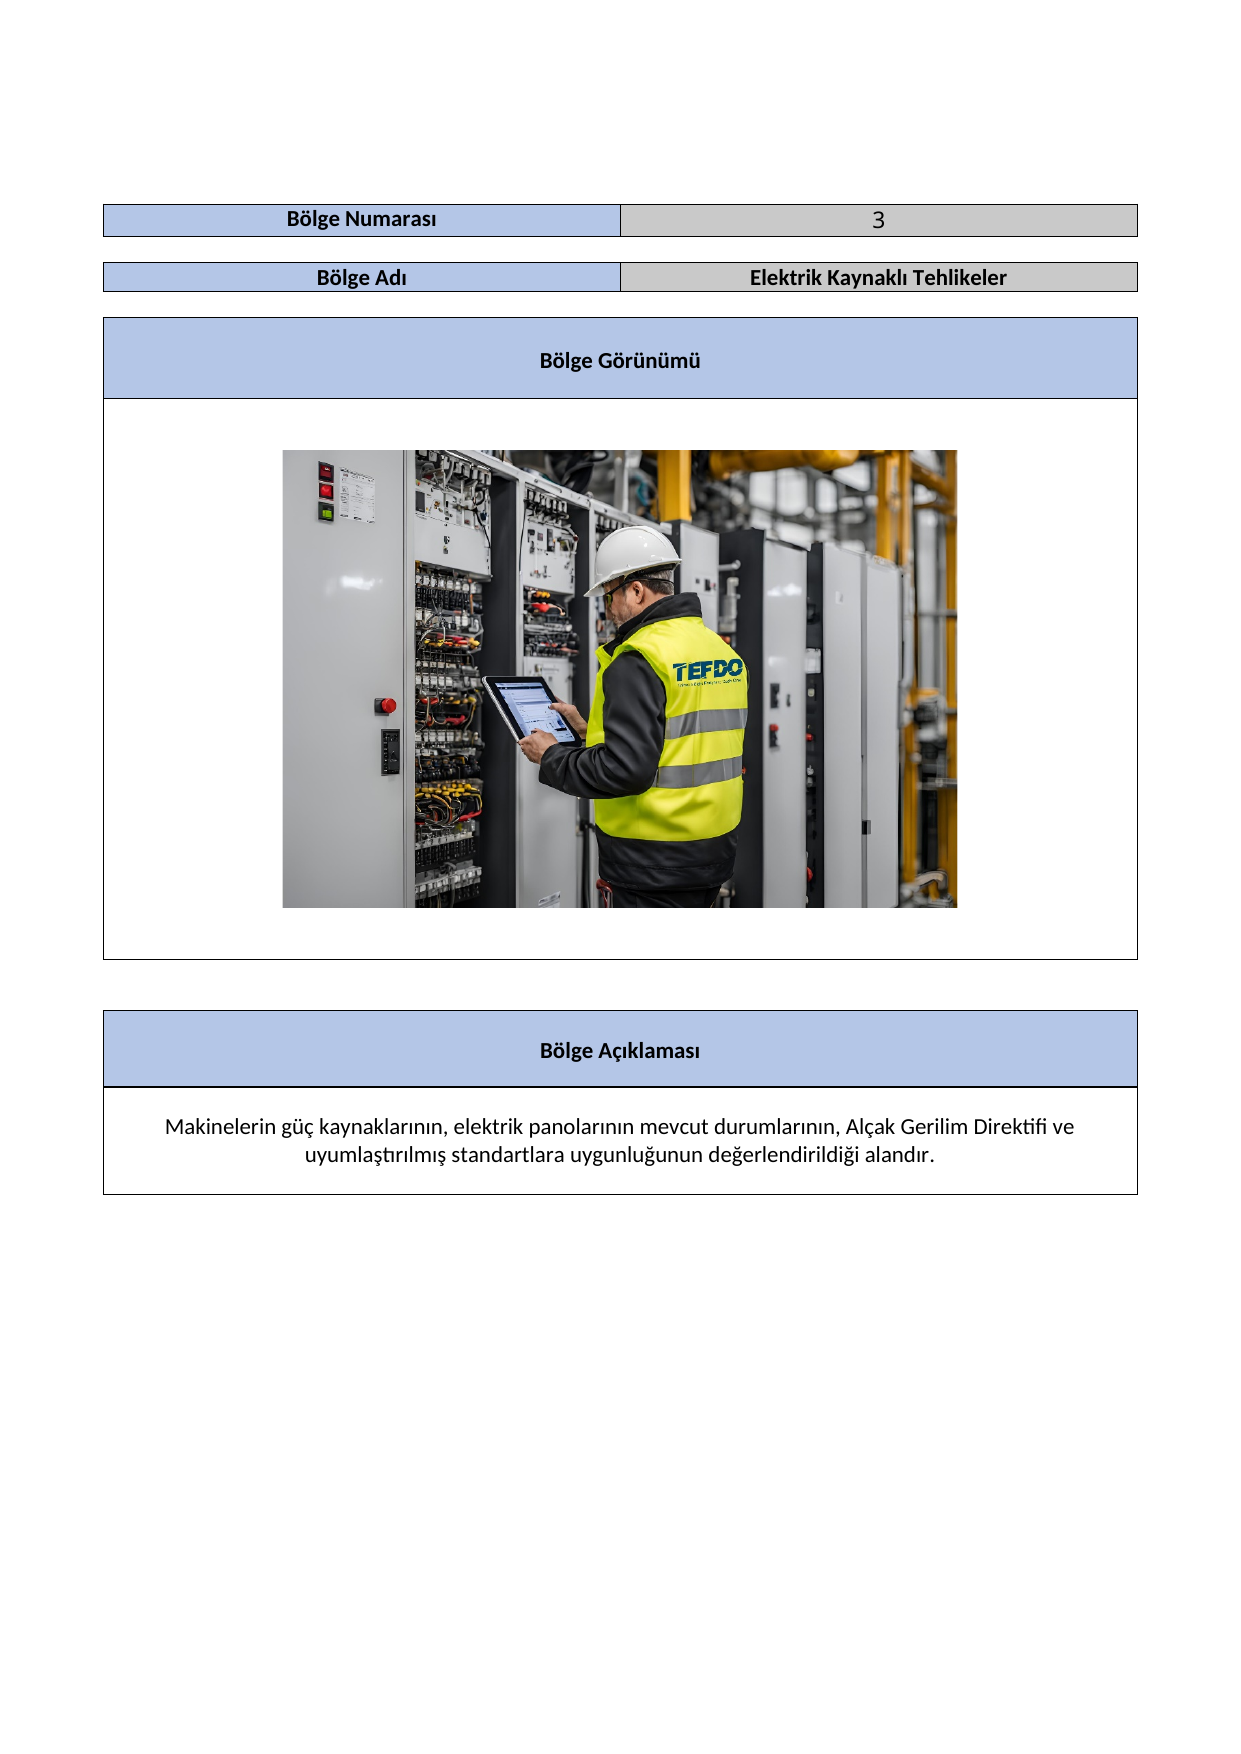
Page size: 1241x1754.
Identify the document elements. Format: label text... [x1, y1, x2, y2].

table_header [621, 205, 1137, 236]
table_cell Makinelerin güç kaynaklarının, elektrik panolarının mevcut durumlarının, Alçak Gerilim Direktifi ve uyumlaştırılmış standartlara uygunluğunun değerlendirildiği alandır. [104, 1088, 1137, 1193]
table_header Bölge Numarası [104, 205, 620, 236]
table_header Bölge Adı [104, 263, 620, 291]
table_header Bölge Görünümü [104, 318, 1137, 398]
picture [282, 450, 958, 908]
table_cell [104, 399, 1137, 959]
table_header Bölge Açıklaması [104, 1011, 1137, 1086]
table_header Elektrik Kaynaklı Tehlikeler [621, 263, 1137, 291]
